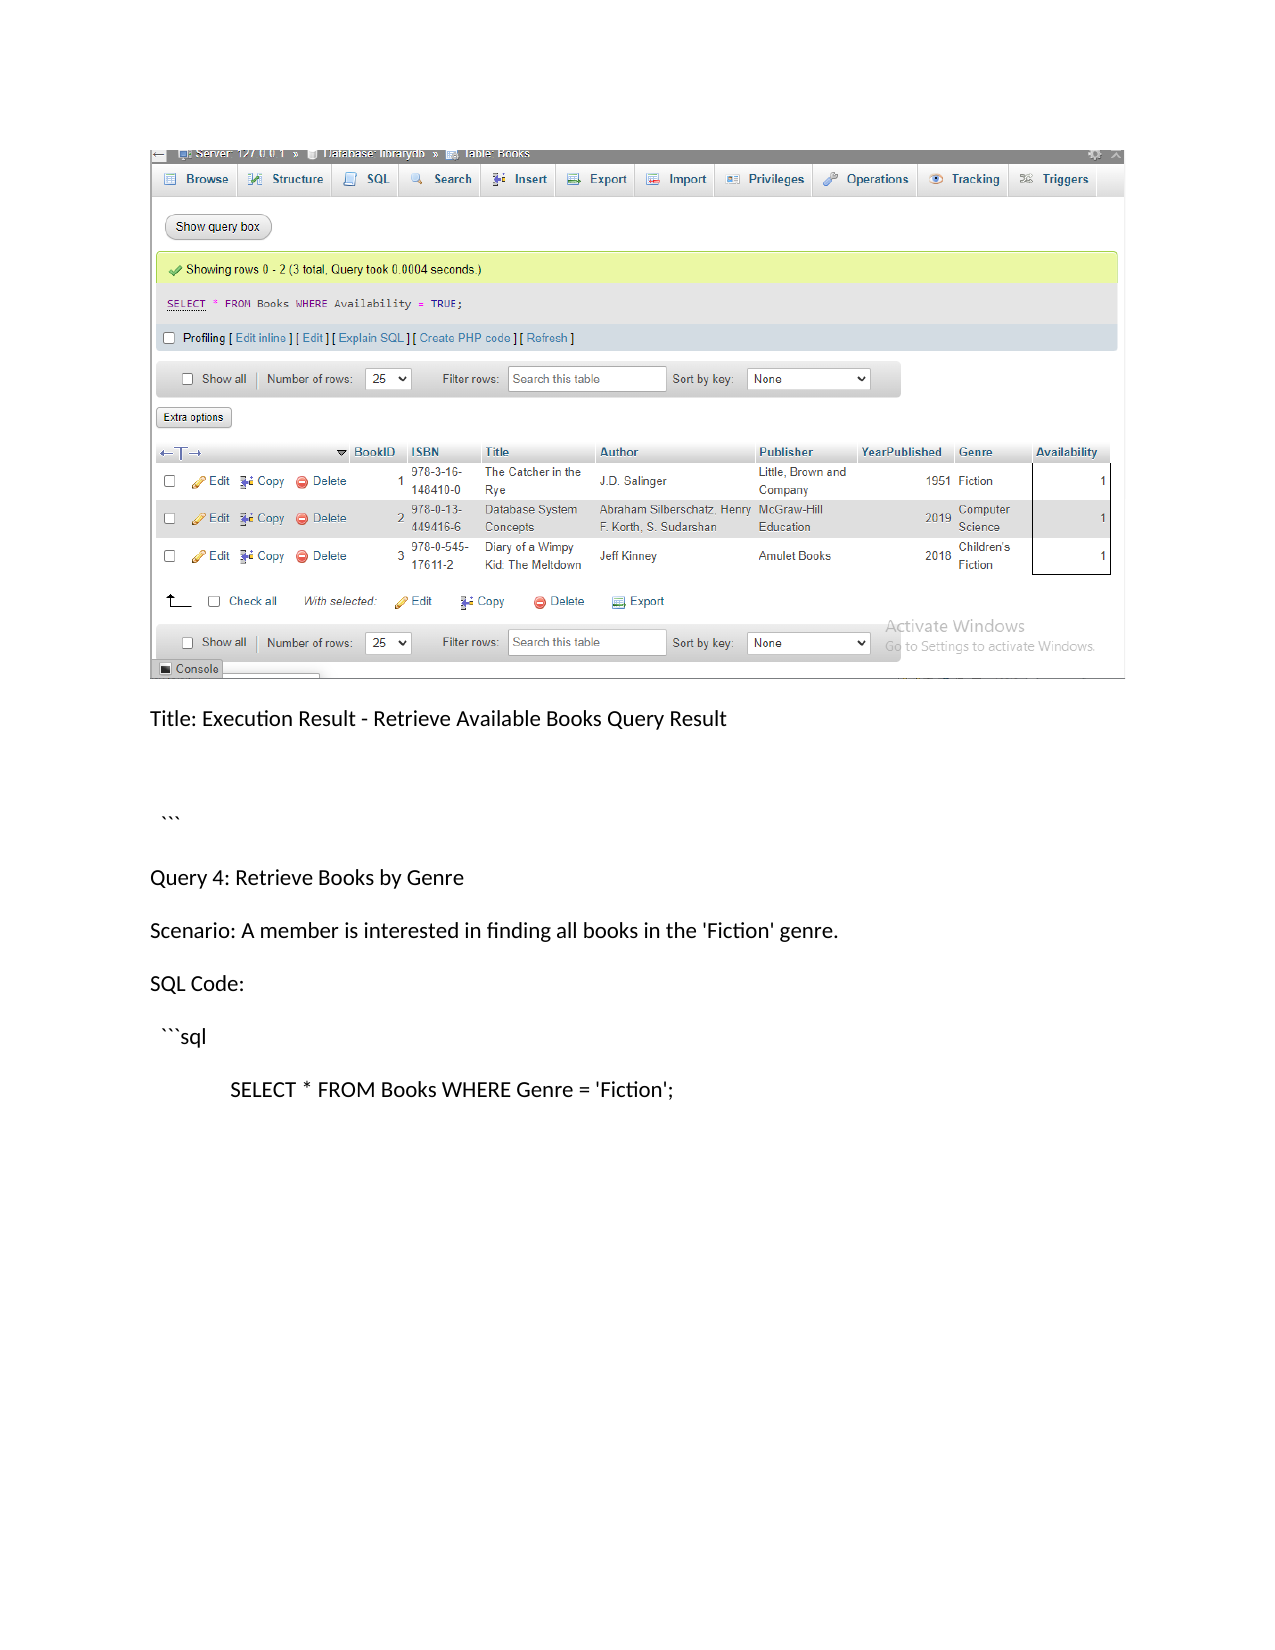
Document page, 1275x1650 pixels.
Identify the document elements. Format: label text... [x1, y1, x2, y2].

text Title: Execution Result - Retrieve Available Books Query Result [150, 704, 1125, 732]
text SQL Code: [150, 969, 1125, 997]
picture [150, 150, 1125, 679]
text ``` [150, 810, 1125, 838]
text Query 4: Retrieve Books by Genre [150, 863, 1125, 891]
text ```sql [150, 1022, 1125, 1050]
text Scenario: A member is interested in finding all books in the 'Fiction' genre. [150, 916, 1125, 944]
text SELECT * FROM Books WHERE Genre = 'Fiction'; [150, 1075, 1125, 1103]
